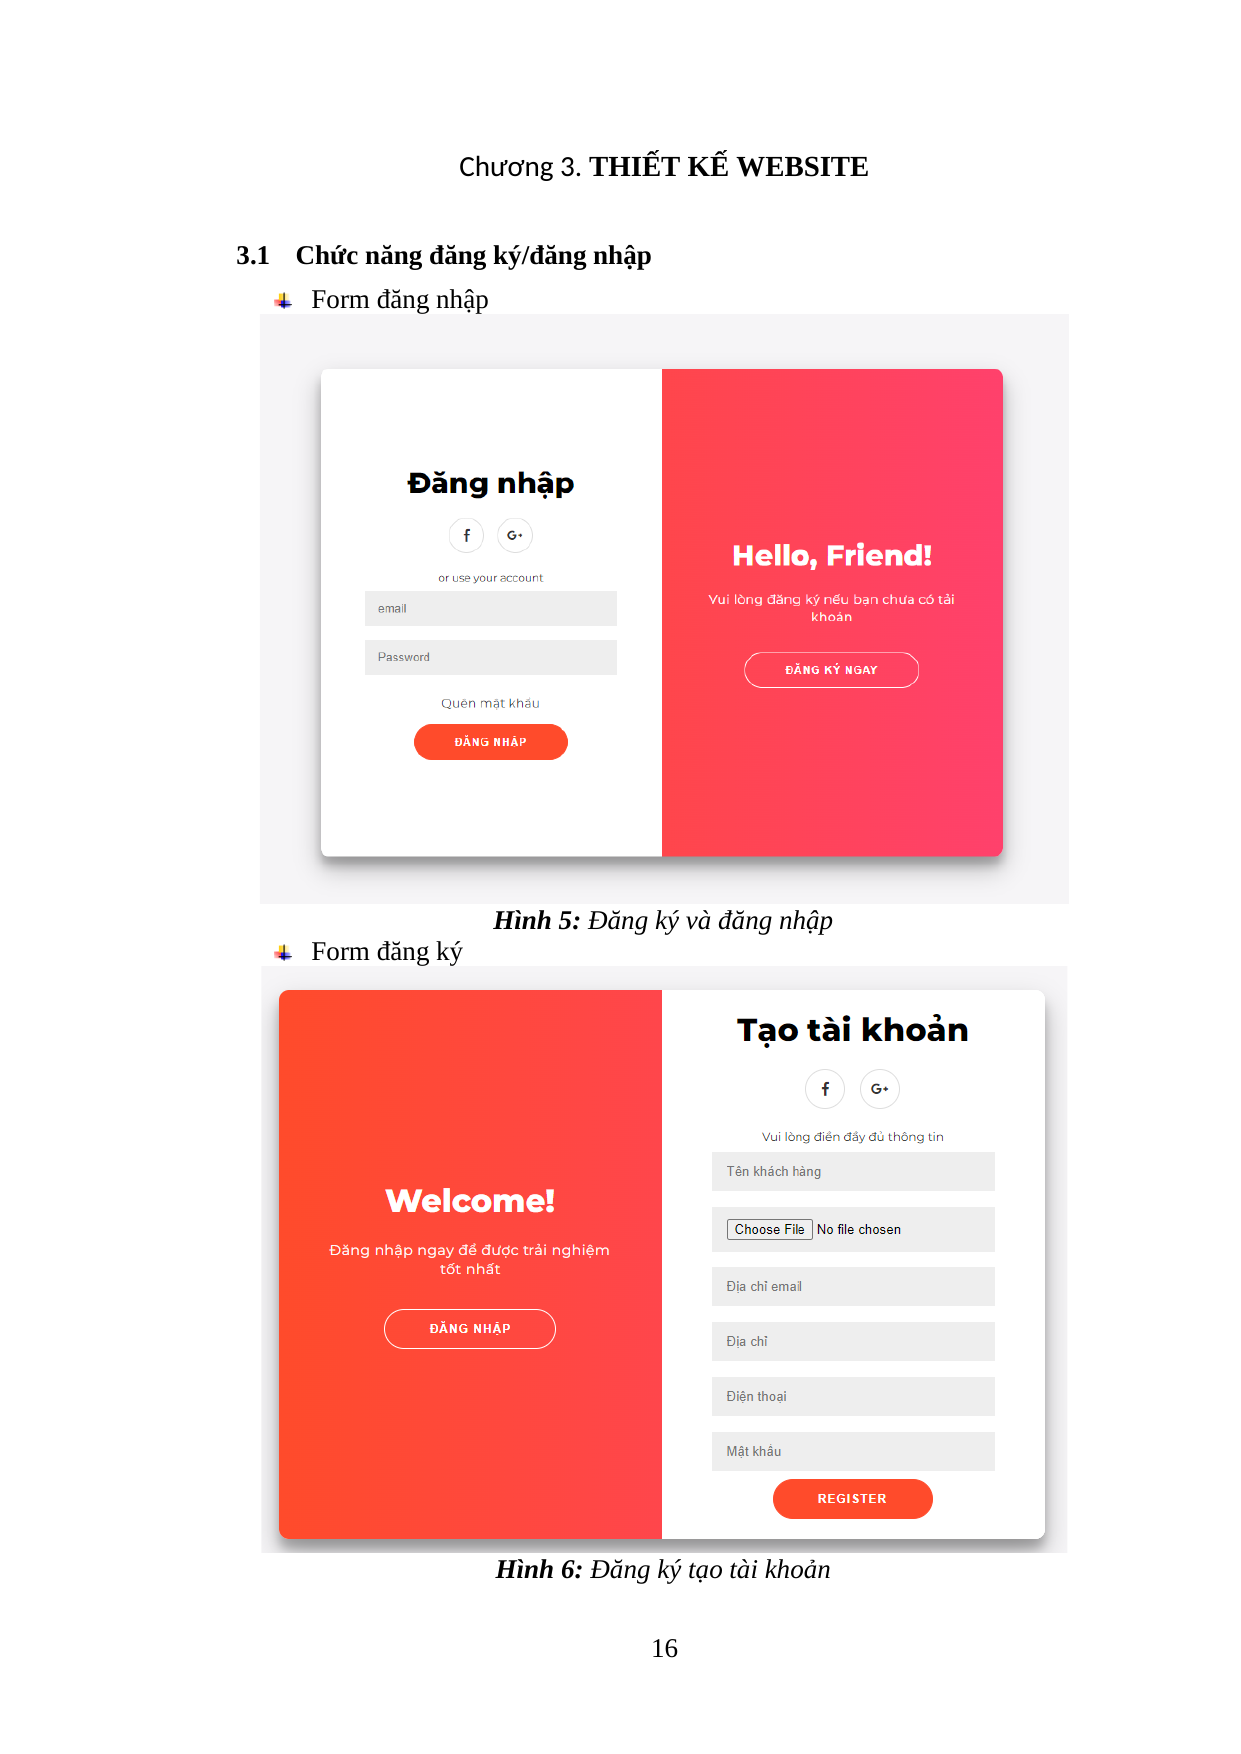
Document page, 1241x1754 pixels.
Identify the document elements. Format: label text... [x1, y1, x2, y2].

list Form đăng ký [274, 935, 1092, 966]
picture [261, 966, 1068, 1553]
picture [259, 314, 1069, 904]
list Hình 6: Đăng ký tạo tài khoản [236, 1553, 1092, 1584]
subtitle Chức năng đăng ký/đăng nhập [236, 239, 1092, 271]
subtitle THIẾT KẾ WEBSITE [236, 148, 1092, 183]
picture [274, 943, 292, 961]
list Form đăng nhập [274, 283, 1092, 314]
list Hình 5: Đăng ký và đăng nhập [236, 904, 1092, 935]
picture [274, 291, 292, 309]
